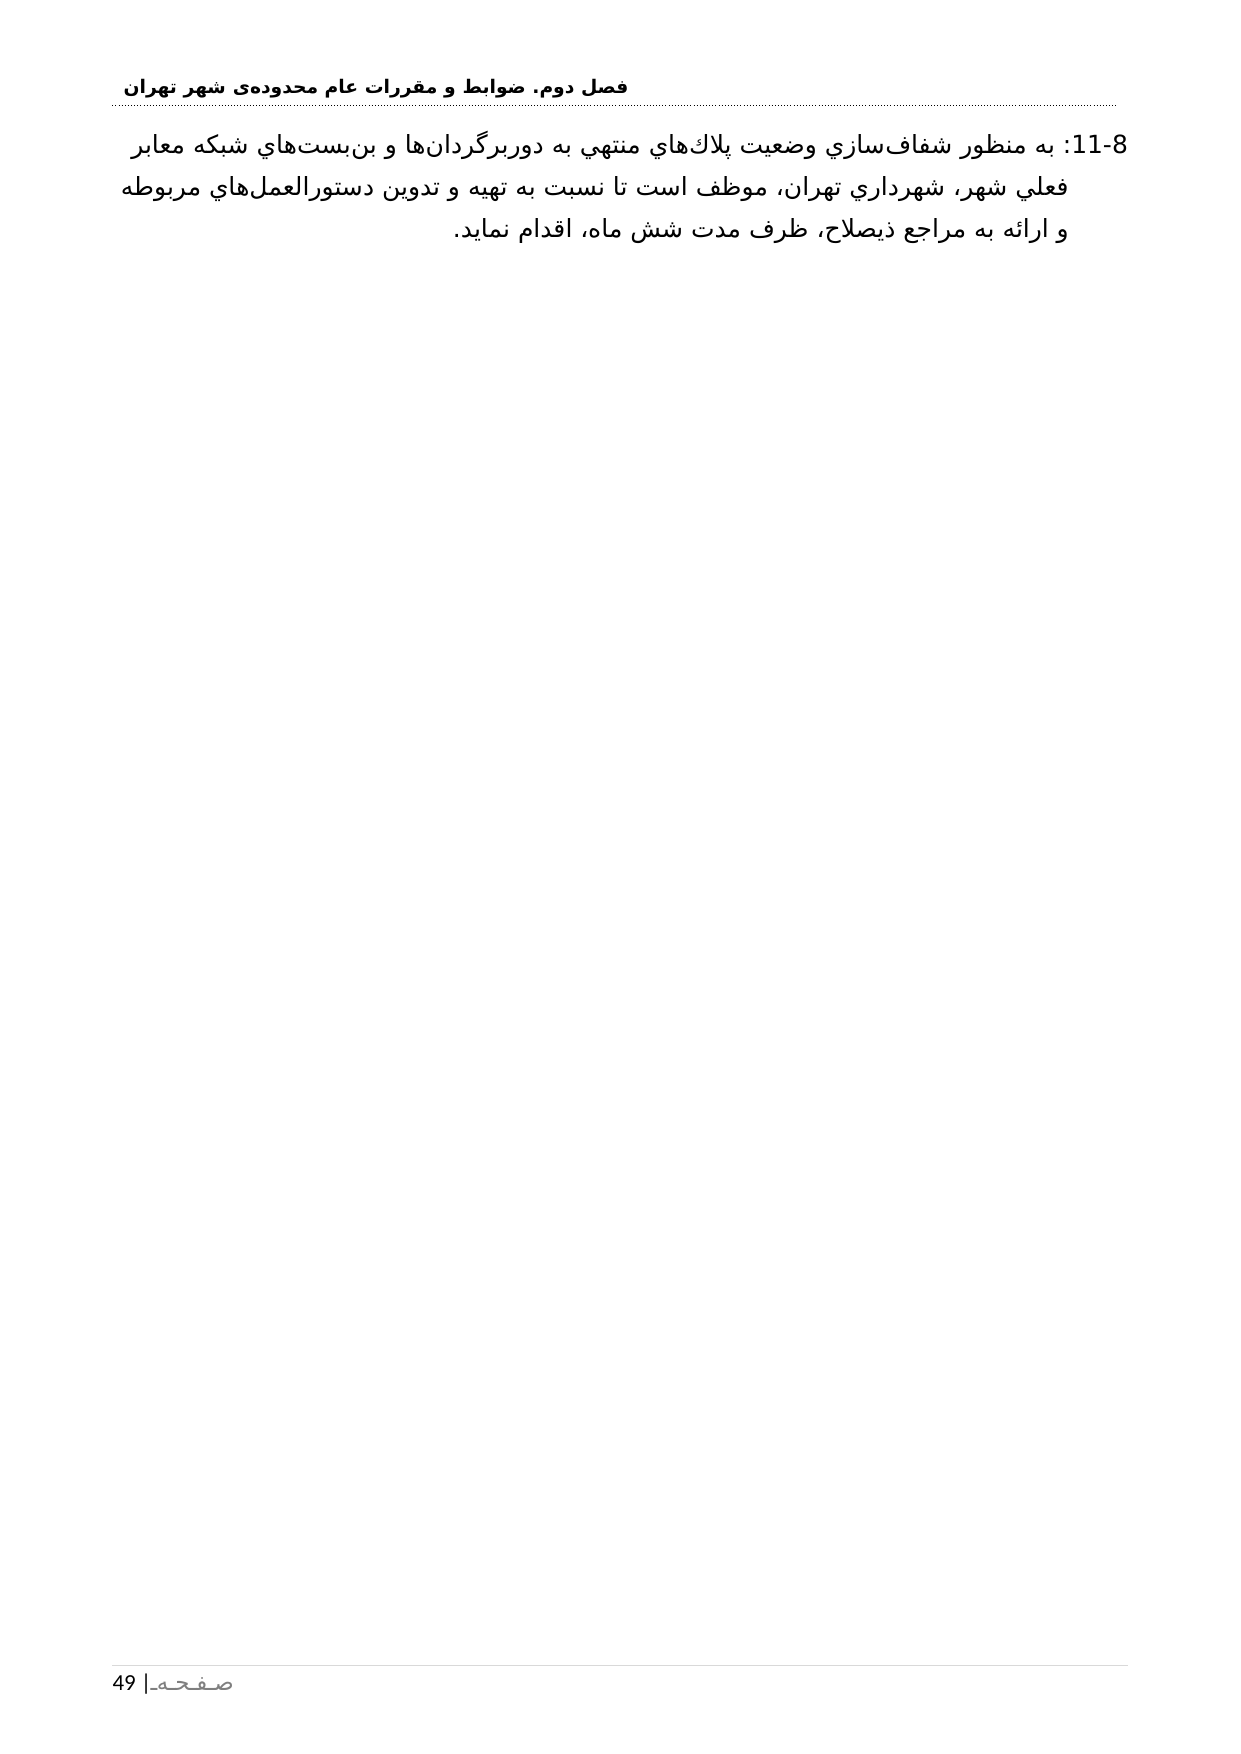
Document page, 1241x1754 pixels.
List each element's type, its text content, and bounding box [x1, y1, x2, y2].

text 11-8: به منظور شفاف‌سازي وضعيت پلاك‌هاي منتهي به دوربرگردان‌ها و بن‌بست‌هاي شبكه معابر فعلي شهر، شهرداري تهران، موظف است تا نسبت به تهيه و تدوين دستورالعمل‌هاي مربوطه و ارائه به مراجع ذيصلاح، ظرف مدت شش ماه، اقدام نمايد. [112, 118, 1128, 243]
